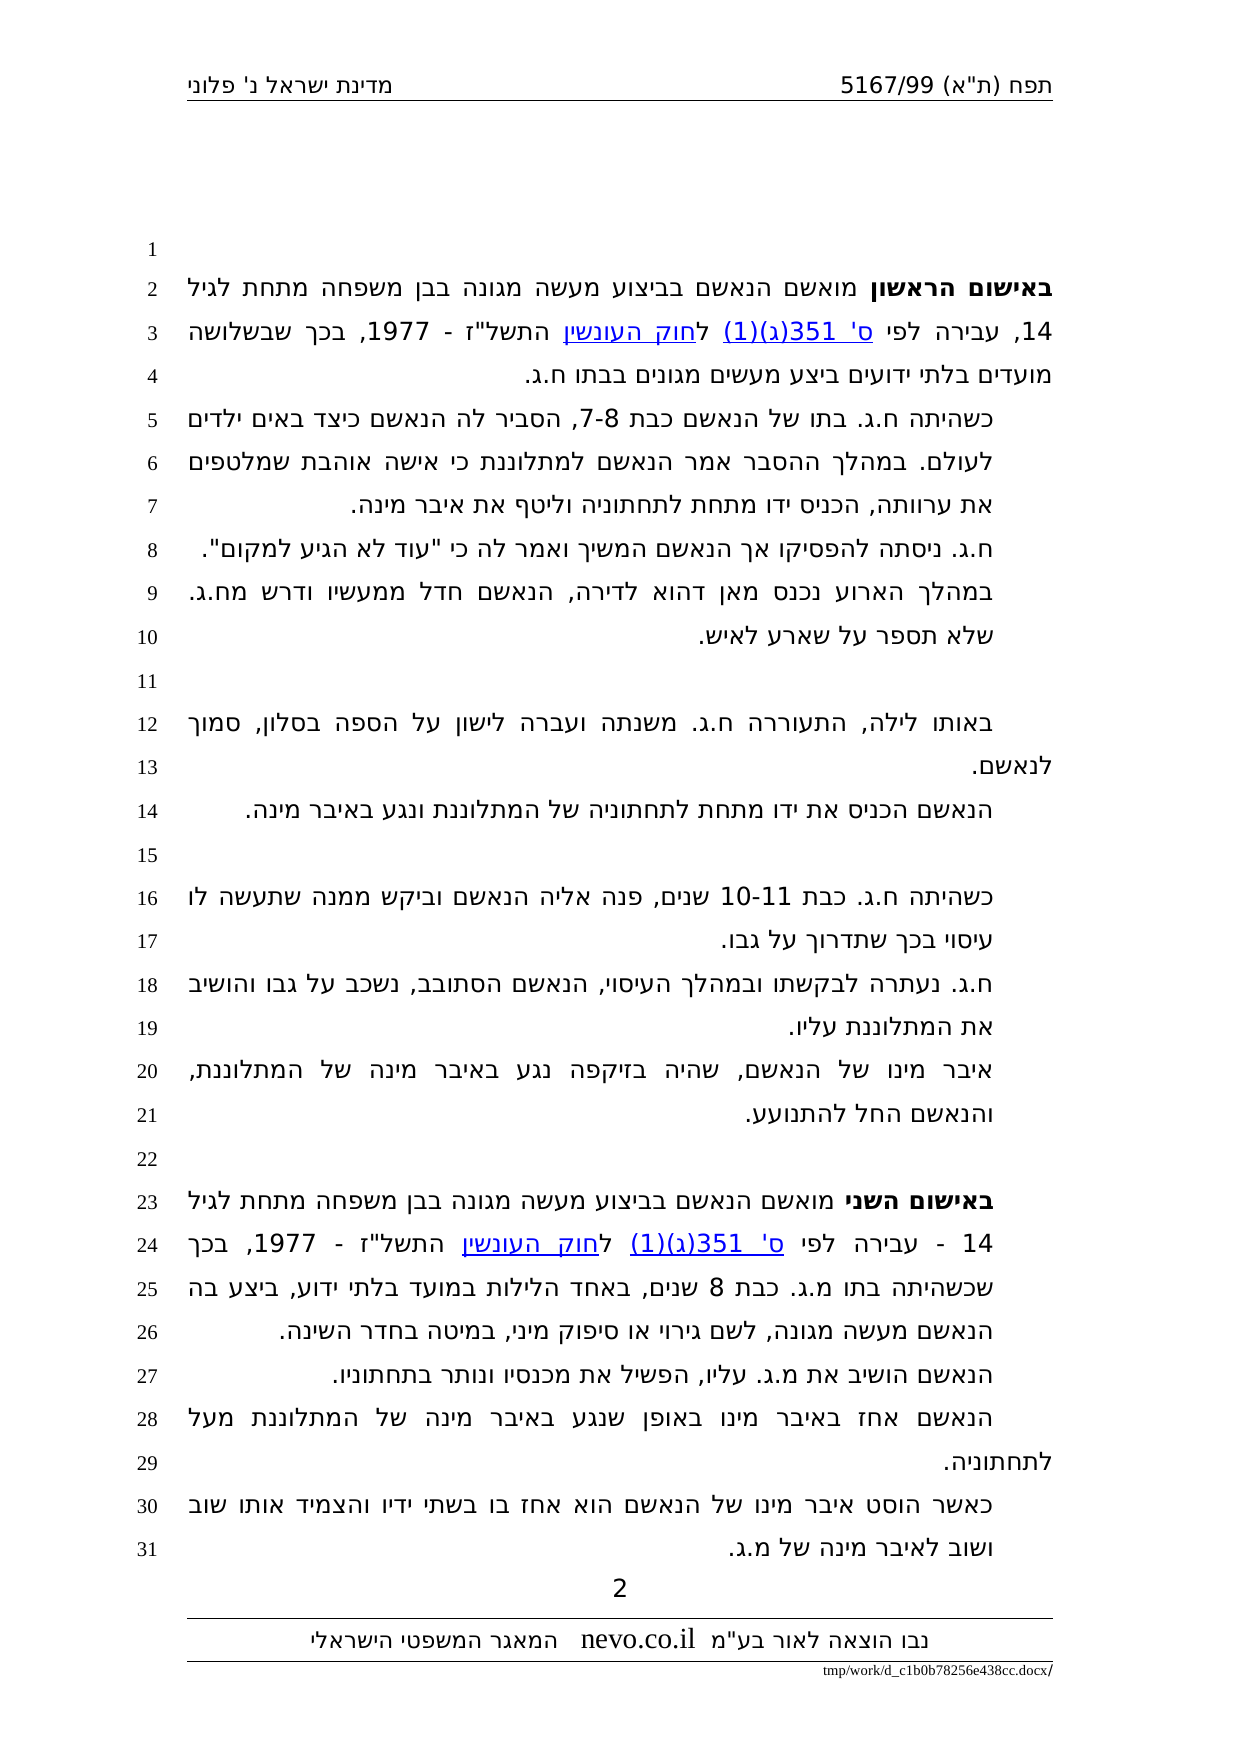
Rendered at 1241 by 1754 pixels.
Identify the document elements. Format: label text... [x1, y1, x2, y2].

text ח.ג. נעתרה לבקשתו ובמהלך העיסוי, הנאשם הסתובב, נשכב על גבו והושיב את המתלוננת עליו. [187, 969, 994, 1041]
text הנאשם הושיב את מ.ג. עליו, הפשיל את מכנסיו ונותר בתחתוניו. [187, 1360, 1053, 1389]
text באישום הראשון מואשם הנאשם בביצוע מעשה מגונה בבן משפחה מתחת לגיל 14, עבירה לפי ס' 351(ג)(1) לחוק העונשין התשל"ז - 1977, בכך שבשלושה מועדים בלתי ידועים ביצע מעשים מגונים בבתו ח.ג. [187, 274, 1053, 389]
text כשהיתה ח.ג. כבת 10-11 שנים, פנה אליה הנאשם וביקש ממנה שתעשה לו עיסוי בכך שתדרוך על גבו. [187, 882, 994, 954]
text כשהיתה ח.ג. בתו של הנאשם כבת 7-8, הסביר לה הנאשם כיצד באים ילדים לעולם. במהלך ההסבר אמר הנאשם למתלוננת כי אישה אוהבת שמלטפים את ערוותה, הכניס ידו מתחת לתחתוניה וליטף את איבר מינה. [187, 404, 994, 520]
text באותו לילה, התעוררה ח.ג. משנתה ועברה לישון על הספה בסלון, סמוך לנאשם. [187, 708, 1053, 781]
text הנאשם הכניס את ידו מתחת לתחתוניה של המתלוננת ונגע באיבר מינה. [187, 795, 1053, 824]
text הנאשם אחז באיבר מינו באופן שנגע באיבר מינה של המתלוננת מעל לתחתוניה. [187, 1403, 1053, 1476]
text במהלך הארוע נכנס מאן דהוא לדירה, הנאשם חדל ממעשיו ודרש מח.ג. שלא תספר על שארע לאיש. [187, 578, 994, 650]
text ח.ג. ניסתה להפסיקו אך הנאשם המשיך ואמר לה כי "עוד לא הגיע למקום". [187, 534, 1053, 563]
text כאשר הוסט איבר מינו של הנאשם הוא אחז בו בשתי ידיו והצמיד אותו שוב ושוב לאיבר מינה של מ.ג. [187, 1490, 994, 1563]
text באישום השני מואשם הנאשם בביצוע מעשה מגונה בבן משפחה מתחת לגיל 14 - עבירה לפי ס' 351(ג)(1) לחוק העונשין התשל"ז - 1977, בכך שכשהיתה בתו מ.ג. כבת 8 שנים, באחד הלילות במועד בלתי ידוע, ביצע בה הנאשם מעשה מגונה, לשם גירוי או סיפוק מיני, במיטה בחדר השינה. [187, 1186, 994, 1346]
text איבר מינו של הנאשם, שהיה בזיקפה נגע באיבר מינה של המתלוננת, והנאשם החל להתנועע. [187, 1056, 994, 1128]
